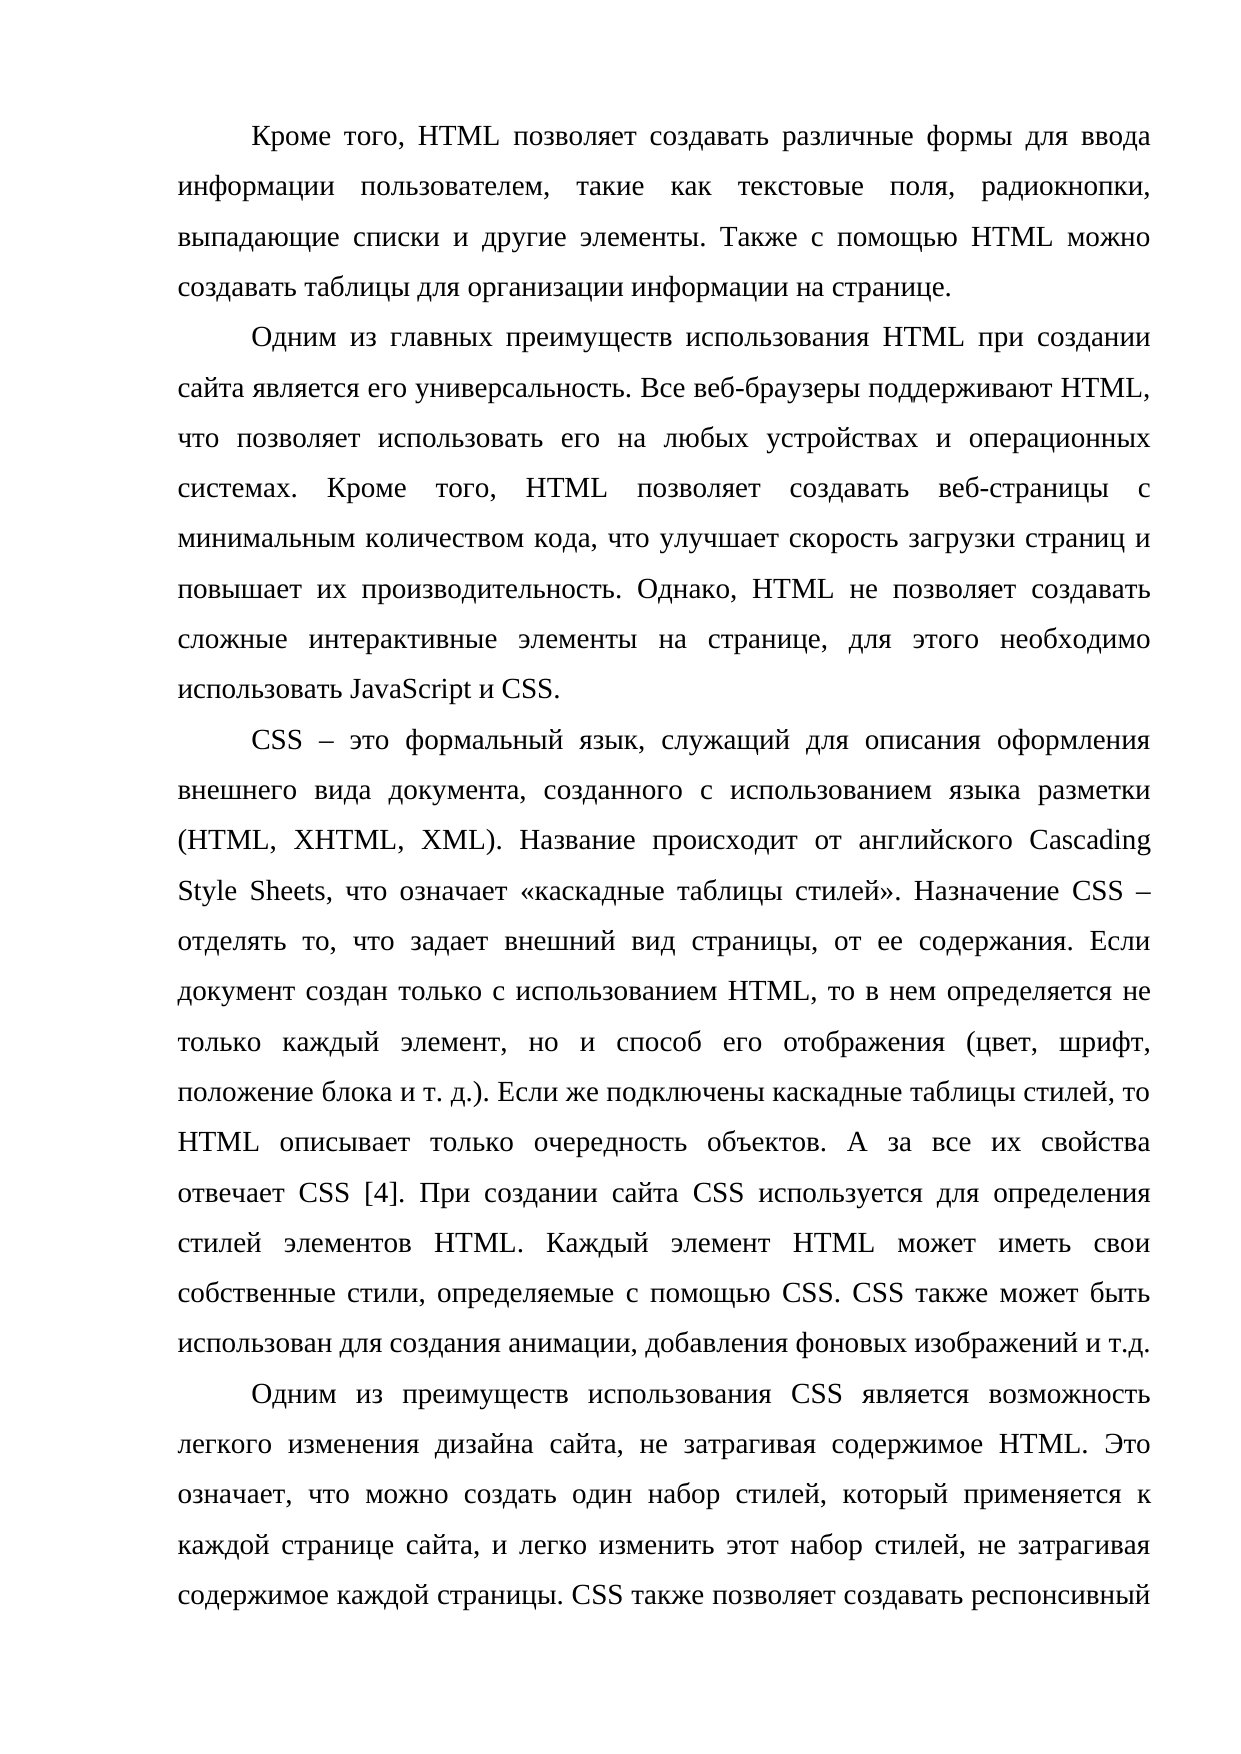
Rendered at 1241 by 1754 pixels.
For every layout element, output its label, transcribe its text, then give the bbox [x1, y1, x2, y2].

text Одним из главных преимуществ использования HTML при создании сайта является его универсальность. Все веб-браузеры поддерживают HTML, что позволяет использовать его на любых устройствах и операционных системах. Кроме того, HTML позволяет создавать веб-страницы с минимальным количеством кода, что улучшает скорость загрузки страниц и повышает их производительность. Однако, HTML не позволяет создавать сложные интерактивные элементы на странице, для этого необходимо использовать JavaScript и CSS. [177, 319, 1152, 705]
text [177, 1376, 1152, 1611]
text CSS – это формальный язык, служащий для описания оформления внешнего вида документа, созданного с использованием языка разметки (HTML, XHTML, XML). Название происходит от английского Cascading Style Sheets, что означает «каскадные таблицы стилей». Назначение CSS – отделять то, что задает внешний вид страницы, от ее содержания. Если документ создан только с использованием HTML, то в нем определяется не только каждый элемент, но и способ его отображения (цвет, шрифт, положение блока и т. д.). Если же подключены каскадные таблицы стилей, то HTML описывает только очередность объектов. А за все их свойства отвечает CSS [4]. При создании сайта CSS используется для определения стилей элементов HTML. Каждый элемент HTML может иметь свои собственные стили, определяемые с помощью CSS. CSS также может быть использован для создания анимации, добавления фоновых изображений и т.д. [177, 722, 1152, 1359]
text Кроме того, HTML позволяет создавать различные формы для ввода информации пользователем, такие как текстовые поля, радиокнопки, выпадающие списки и другие элементы. Также с помощью HTML можно создавать таблицы для организации информации на странице. [177, 118, 1152, 303]
